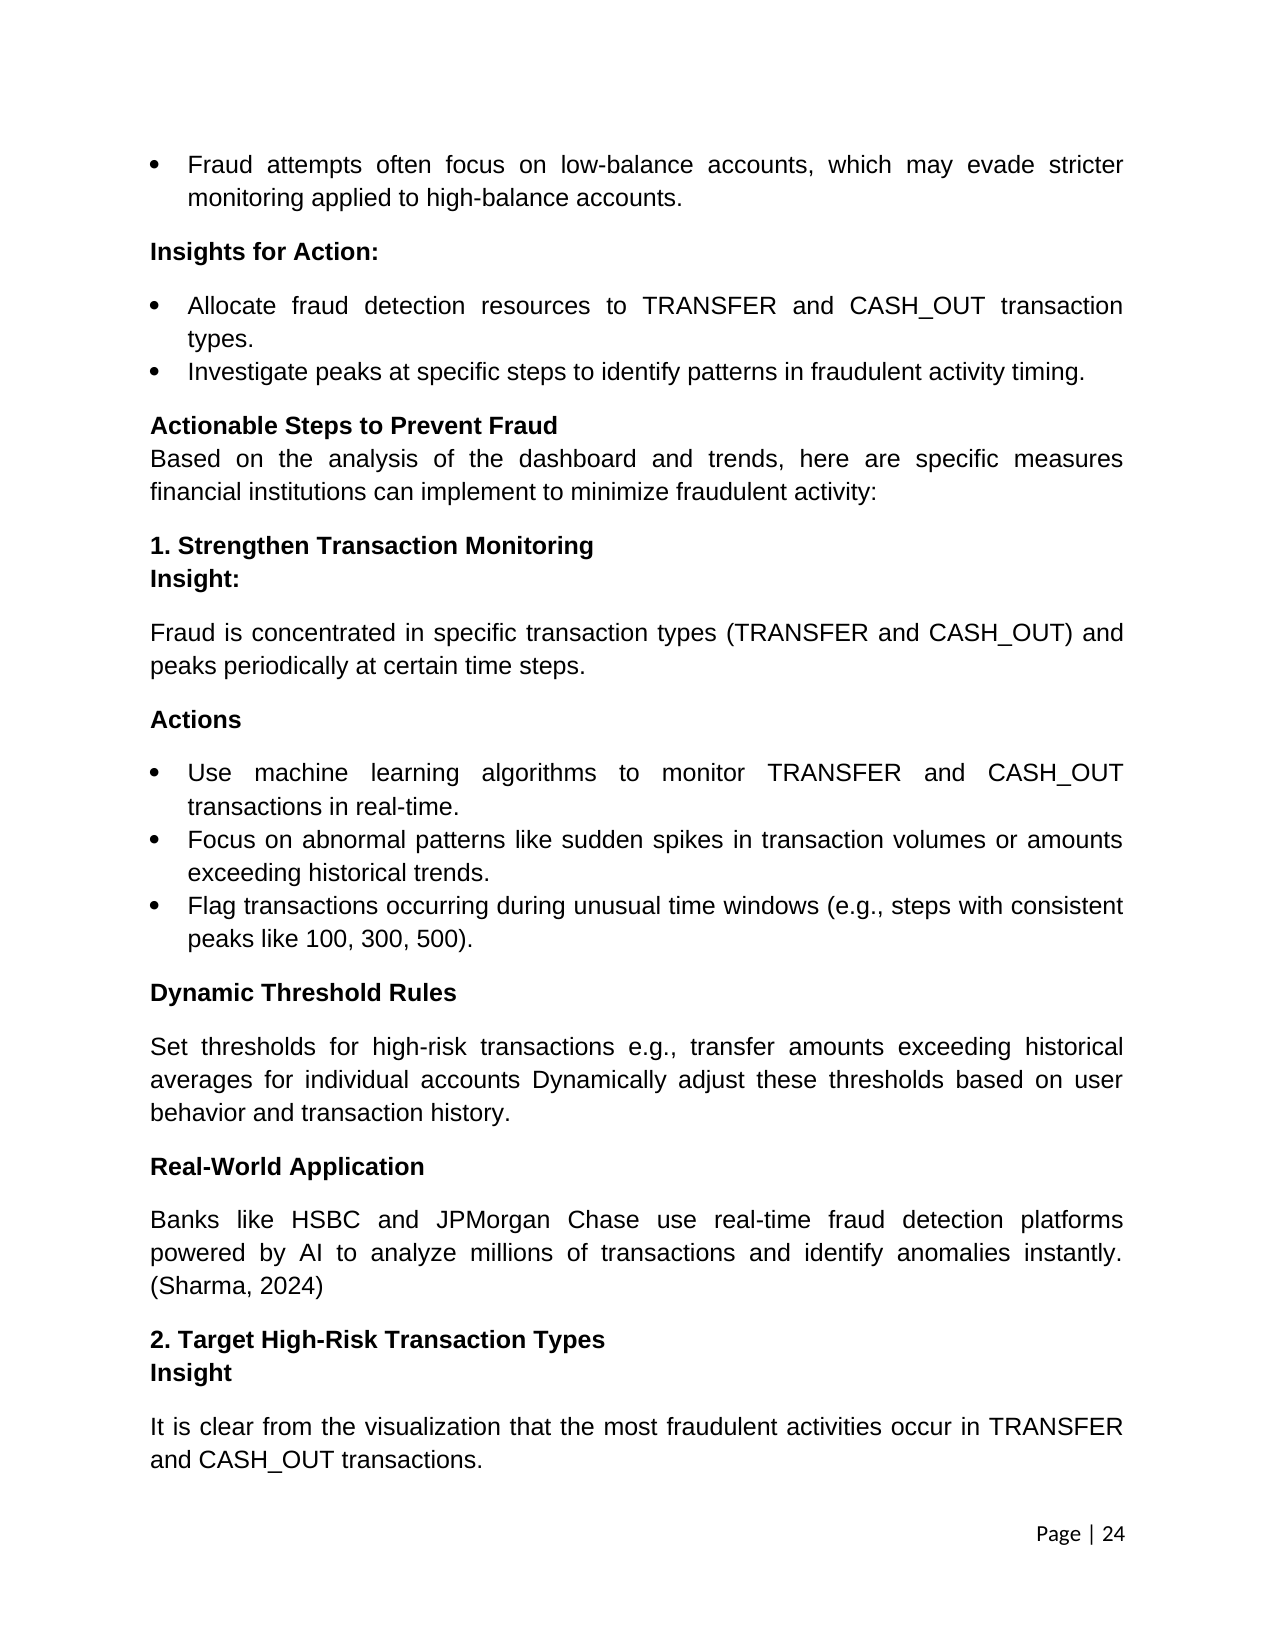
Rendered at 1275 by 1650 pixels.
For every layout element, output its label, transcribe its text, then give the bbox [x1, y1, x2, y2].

text Insights for Action: [150, 237, 1125, 266]
text Real-World Application [150, 1151, 1125, 1180]
text Based on the analysis of the dashboard and trends, here are specific measures financial institutions can implement to minimize fraudulent activity: [150, 444, 1125, 506]
list Flag transactions occurring during unusual time windows (e.g., steps with consistent peaks like 100, 300, 500). [150, 891, 1125, 953]
list Allocate fraud detection resources to TRANSFER and CASH_OUT transaction types. [150, 291, 1125, 353]
text Dynamic Threshold Rules [150, 978, 1125, 1006]
text Banks like HSBC and JPMorgan Chase use real-time fraud detection platforms powered by AI to analyze millions of transactions and identify anomalies instantly. [150, 1205, 1125, 1300]
subtitle 1. Strengthen Transaction Monitoring [150, 531, 1125, 559]
text Set thresholds for high-risk transactions e.g., transfer amounts exceeding historical averages for individual accounts Dynamically adjust these thresholds based on user behavior and transaction history. [150, 1032, 1125, 1126]
text Fraud is concentrated in specific transaction types (TRANSFER and CASH_OUT) and peaks periodically at certain time steps. [150, 618, 1125, 679]
subtitle 2. Target High-Risk Transaction Types [150, 1325, 1125, 1354]
list Investigate peaks at specific steps to identify patterns in fraudulent activity timing. [150, 357, 1125, 386]
text Actions [150, 704, 1125, 733]
list Focus on abnormal patterns like sudden spikes in transaction volumes or amounts exceeding historical trends. [150, 824, 1125, 886]
text Insight [150, 1358, 1125, 1387]
text Insight: [150, 564, 1125, 593]
text It is clear from the visualization that the most fraudulent activities occur in TRANSFER and CASH_OUT transactions. [150, 1412, 1125, 1474]
list Use machine learning algorithms to monitor TRANSFER and CASH_OUT transactions in real-time. [150, 758, 1125, 820]
subtitle Actionable Steps to Prevent Fraud [150, 411, 1125, 440]
list Fraud attempts often focus on low-balance accounts, which may evade stricter monitoring applied to high-balance accounts. [150, 150, 1125, 212]
